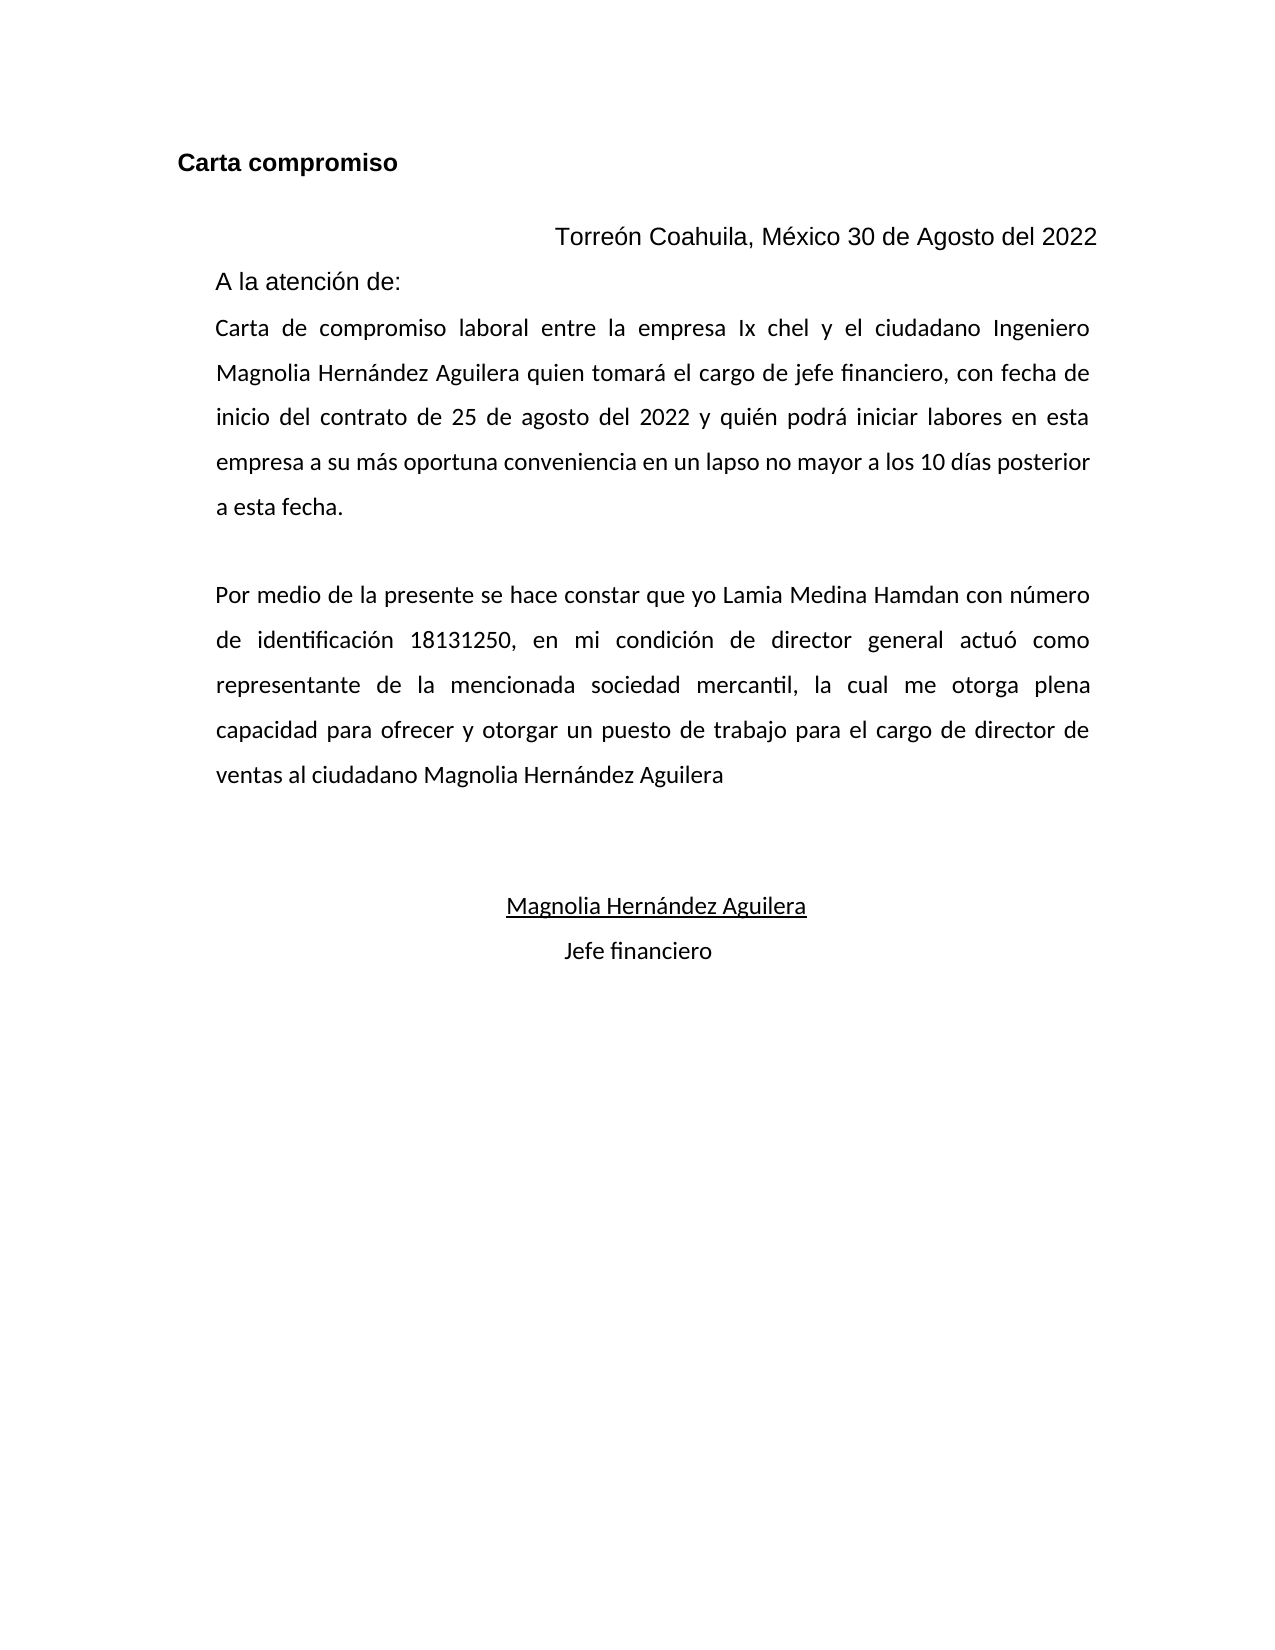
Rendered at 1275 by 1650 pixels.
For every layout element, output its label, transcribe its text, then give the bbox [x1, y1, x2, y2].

text Por medio de la presente se hace constar que yo Lamia Medina Hamdan con número de identificación 18131250, en mi condición de director general actuó como representante de la mencionada sociedad mercantil, la cual me otorga plena capacidad para ofrecer y otorgar un puesto de trabajo para el cargo de director de ventas al ciudadano Magnolia Hernández Aguilera [215, 579, 1092, 789]
text Magnolia Hernández Aguilera [215, 891, 1098, 921]
text Torreón Coahuila, México 30 de Agosto del 2022 [215, 222, 1098, 251]
text A la atención de: [215, 267, 1098, 296]
text Carta compromiso [177, 148, 1098, 176]
text Carta de compromiso laboral entre la empresa Ix chel y el ciudadano Ingeniero Magnolia Hernández Aguilera quien tomará el cargo de jefe financiero, con fecha de inicio del contrato de 25 de agosto del 2022 y quién podrá iniciar labores en esta empresa a su más oportuna conveniencia en un lapso no mayor a los 10 días posterior a esta fecha. [215, 312, 1092, 522]
text Jefe financiero [179, 935, 1098, 966]
